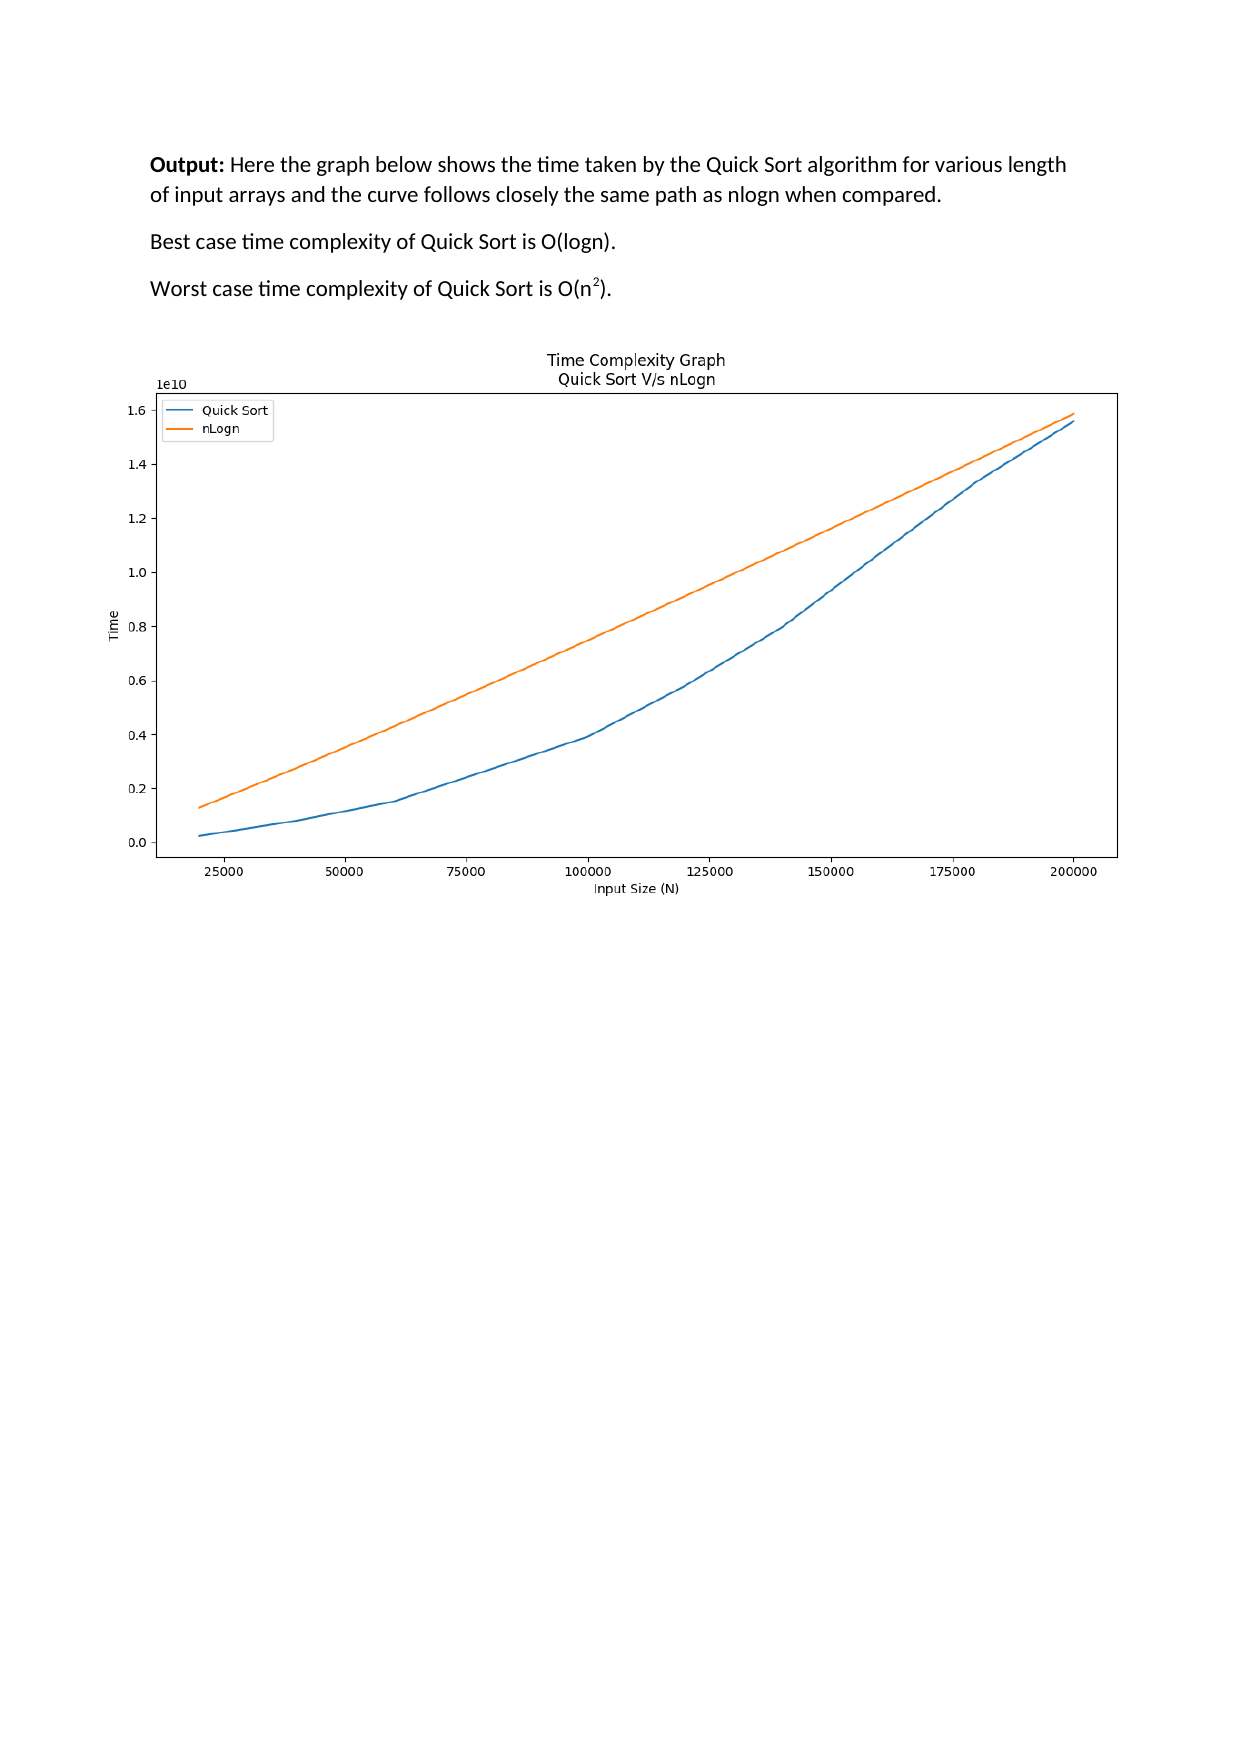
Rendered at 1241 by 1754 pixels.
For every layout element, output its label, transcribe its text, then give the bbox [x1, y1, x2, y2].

text Output: Here the graph below shows the time taken by the Quick Sort algorithm for various length of input arrays and the curve follows closely the same path as nlogn when compared. [150, 150, 1090, 208]
text Worst case time complexity of Quick Sort is O(n2). [150, 274, 1090, 302]
text Best case time complexity of Quick Sort is O(logn). [150, 227, 1090, 255]
picture [0, 320, 1241, 923]
